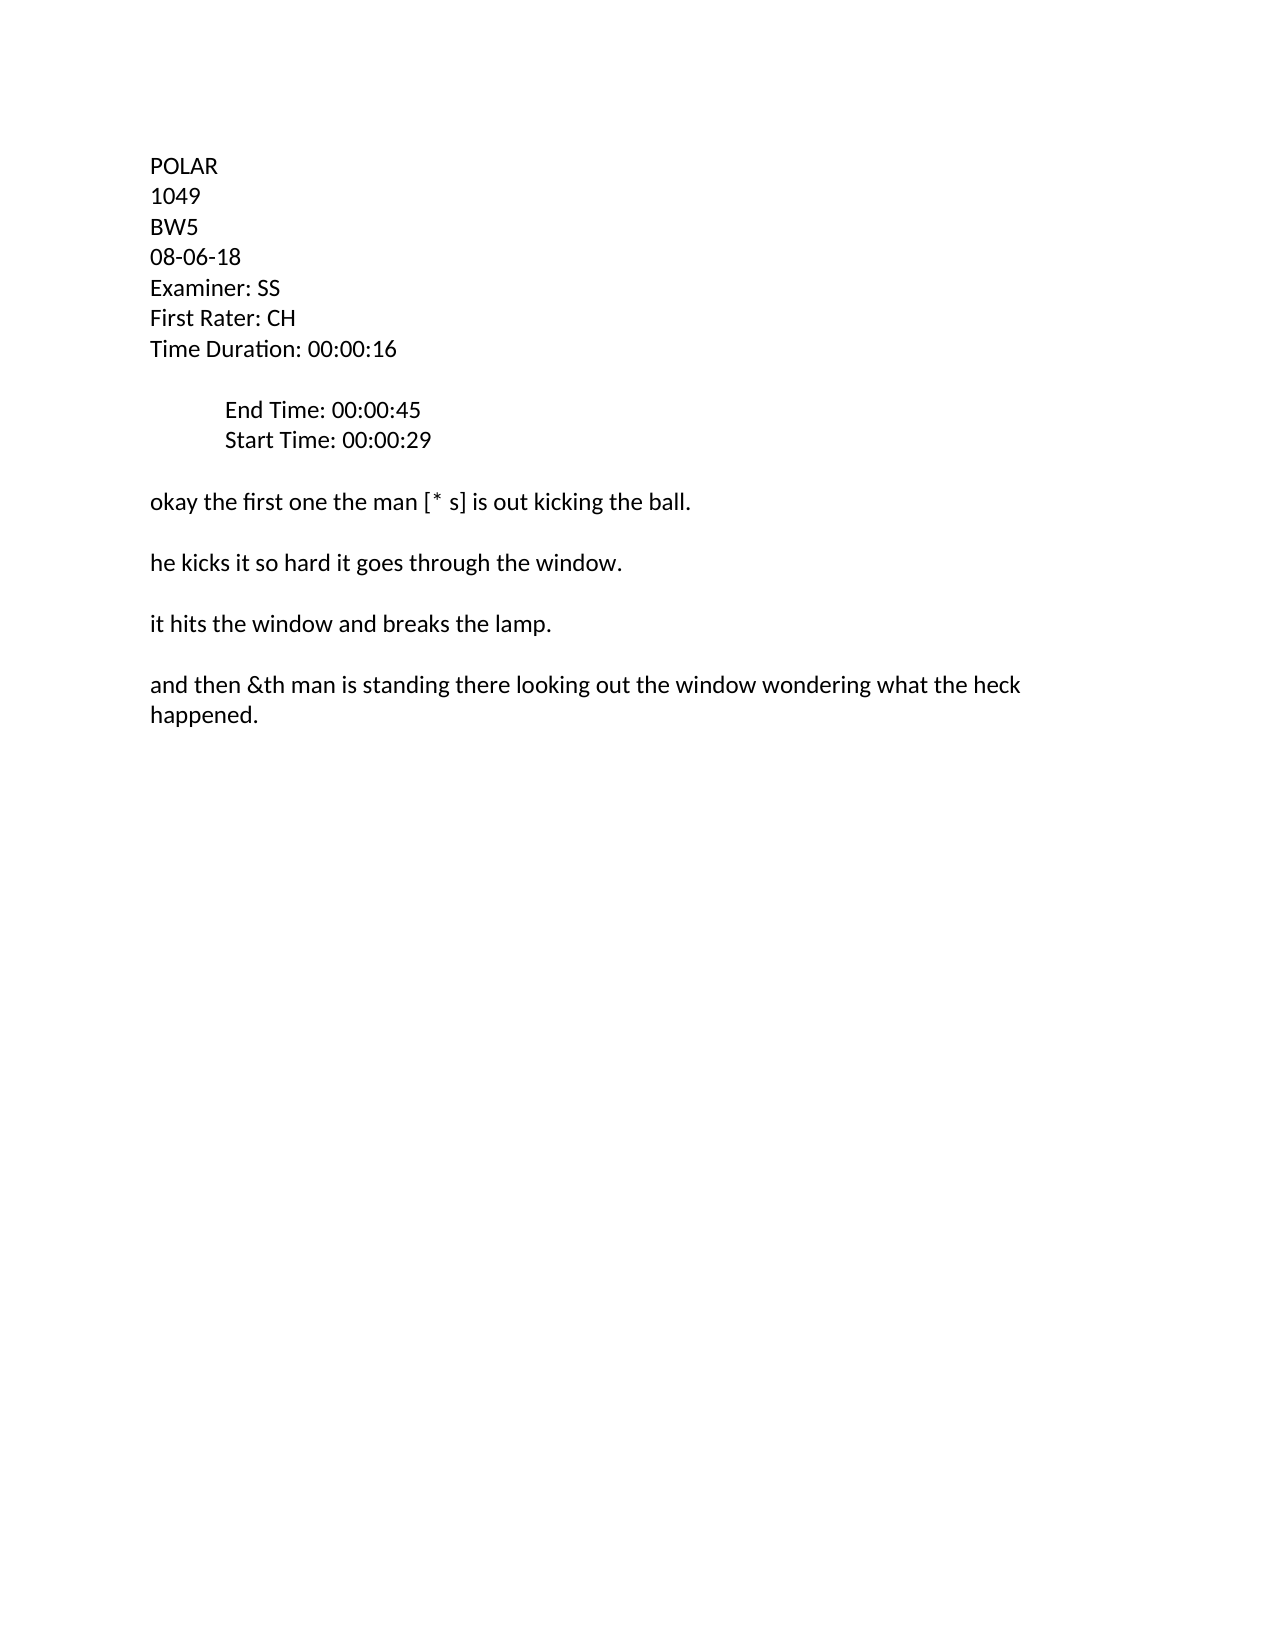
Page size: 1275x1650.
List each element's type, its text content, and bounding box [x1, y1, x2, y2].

text End Time: 00:00:45 [150, 394, 1125, 425]
text Start Time: 00:00:29 [150, 425, 1125, 455]
text First Rater: CH [150, 303, 1125, 333]
text he kicks it so hard it goes through the window. [150, 547, 1125, 577]
text it hits the window and breaks the lamp. [150, 608, 1125, 638]
text 08-06-18 [150, 242, 1125, 272]
text POLAR [150, 150, 1125, 181]
text 1049 [150, 181, 1125, 211]
text okay the first one the man [* s] is out kicking the ball. [150, 486, 1125, 516]
text and then &th man is standing there looking out the window wondering what the heck happened. [150, 669, 1125, 730]
text Examiner: SS [150, 272, 1125, 303]
text Time Duration: 00:00:16 [150, 333, 1125, 364]
text BW5 [150, 211, 1125, 242]
